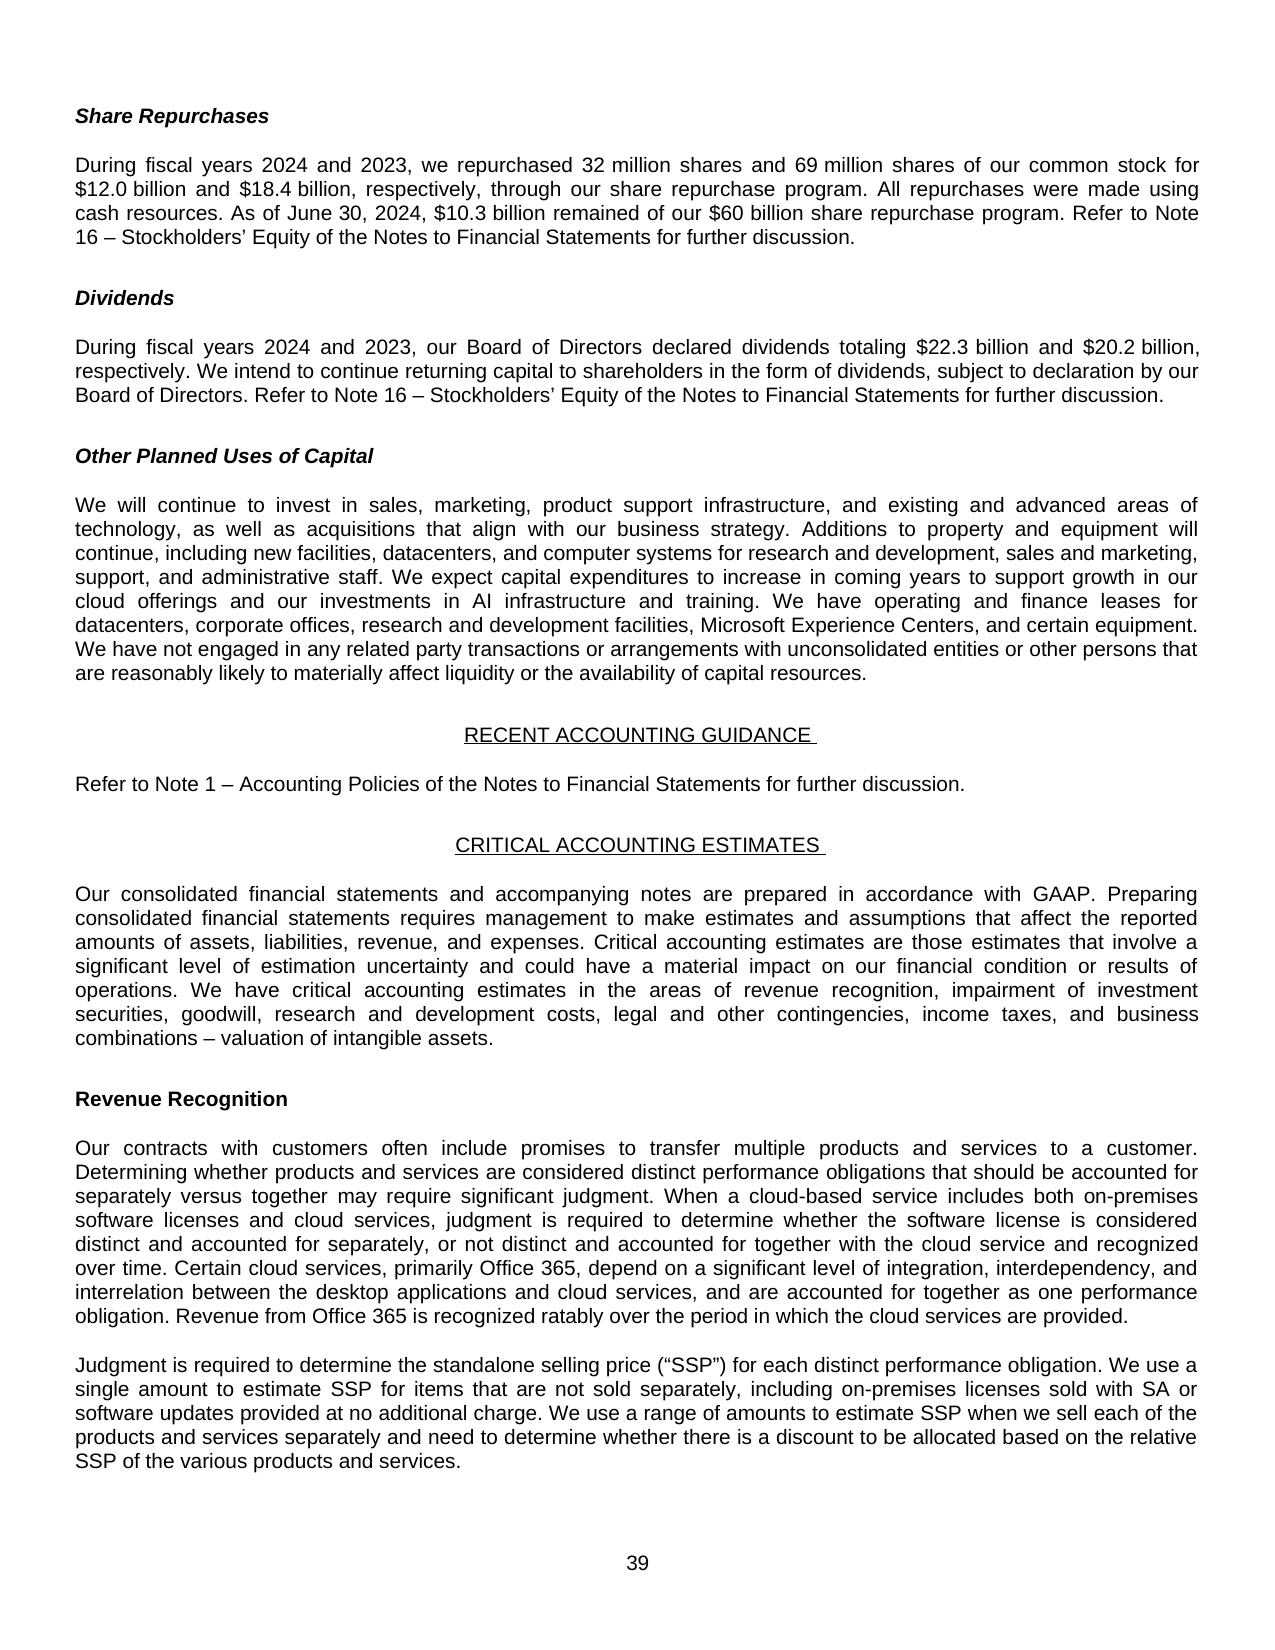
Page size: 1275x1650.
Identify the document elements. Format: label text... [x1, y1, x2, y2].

text Dividends [75, 286, 1200, 310]
text Share Repurchases [75, 104, 1200, 128]
text Our contracts with customers often include promises to transfer multiple products and services to a customer. Determining whether products and services are considered distinct performance obligations that should be accounted for separately versus together may require significant judgment. When a cloud-based service includes both on-premises software licenses and cloud services, judgment is required to determine whether the software license is considered distinct and accounted for separately, or not distinct and accounted for together with the cloud service and recognized over time. Certain cloud services, primarily Office 365, depend on a significant level of integration, interdependency, and interrelation between the desktop applications and cloud services, and are accounted for together as one performance obligation. Revenue from Office 365 is recognized ratably over the period in which the cloud services are provided. [75, 1136, 1200, 1328]
text Judgment is required to determine the standalone selling price (“SSP”) for each distinct performance obligation. We use a single amount to estimate SSP for items that are not sold separately, including on-premises licenses sold with SA or software updates provided at no additional charge. We use a range of amounts to estimate SSP when we sell each of the products and services separately and need to determine whether there is a discount to be allocated based on the relative SSP of the various products and services. [75, 1353, 1200, 1472]
text During fiscal years 2024 and 2023, our Board of Directors declared dividends totaling $22.3 billion and $20.2 billion, respectively. We intend to continue returning capital to shareholders in the form of dividends, subject to declaration by our Board of Directors. Refer to Note 16 – Stockholders’ Equity of the Notes to Financial Statements for further discussion. [75, 335, 1200, 407]
text Other Planned Uses of Capital [75, 444, 1200, 468]
text During fiscal years 2024 and 2023, we repurchased 32 million shares and 69 million shares of our common stock for $12.0 billion and $18.4 billion, respectively, through our share repurchase program. All repurchases were made using cash resources. As of June 30, 2024, $10.3 billion remained of our $60 billion share repurchase program. Refer to Note 16 – Stockholders’ Equity of the Notes to Financial Statements for further discussion. [75, 153, 1200, 248]
text Our consolidated financial statements and accompanying notes are prepared in accordance with GAAP. Preparing consolidated financial statements requires management to make estimates and assumptions that affect the reported amounts of assets, liabilities, revenue, and expenses. Critical accounting estimates are those estimates that involve a significant level of estimation uncertainty and could have a material impact on our financial condition or results of operations. We have critical accounting estimates in the areas of revenue recognition, impairment of investment securities, goodwill, research and development costs, legal and other contingencies, income taxes, and business combinations – valuation of intangible assets. [75, 882, 1200, 1049]
text RECENT ACCOUNTING GUIDANCE [75, 722, 1200, 746]
text CRITICAL ACCOUNTING ESTIMATES [75, 833, 1200, 857]
text Revenue Recognition [75, 1087, 1200, 1111]
text We will continue to invest in sales, marketing, product support infrastructure, and existing and advanced areas of technology, as well as acquisitions that align with our business strategy. Additions to property and equipment will continue, including new facilities, datacenters, and computer systems for research and development, sales and marketing, support, and administrative staff. We expect capital expenditures to increase in coming years to support growth in our cloud offerings and our investments in AI infrastructure and training. We have operating and finance leases for datacenters, corporate offices, research and development facilities, Microsoft Experience Centers, and certain equipment. We have not engaged in any related party transactions or arrangements with unconsolidated entities or other persons that are reasonably likely to materially affect liquidity or the availability of capital resources. [75, 493, 1200, 685]
text Refer to Note 1 – Accounting Policies of the Notes to Financial Statements for further discussion. [75, 771, 1200, 795]
